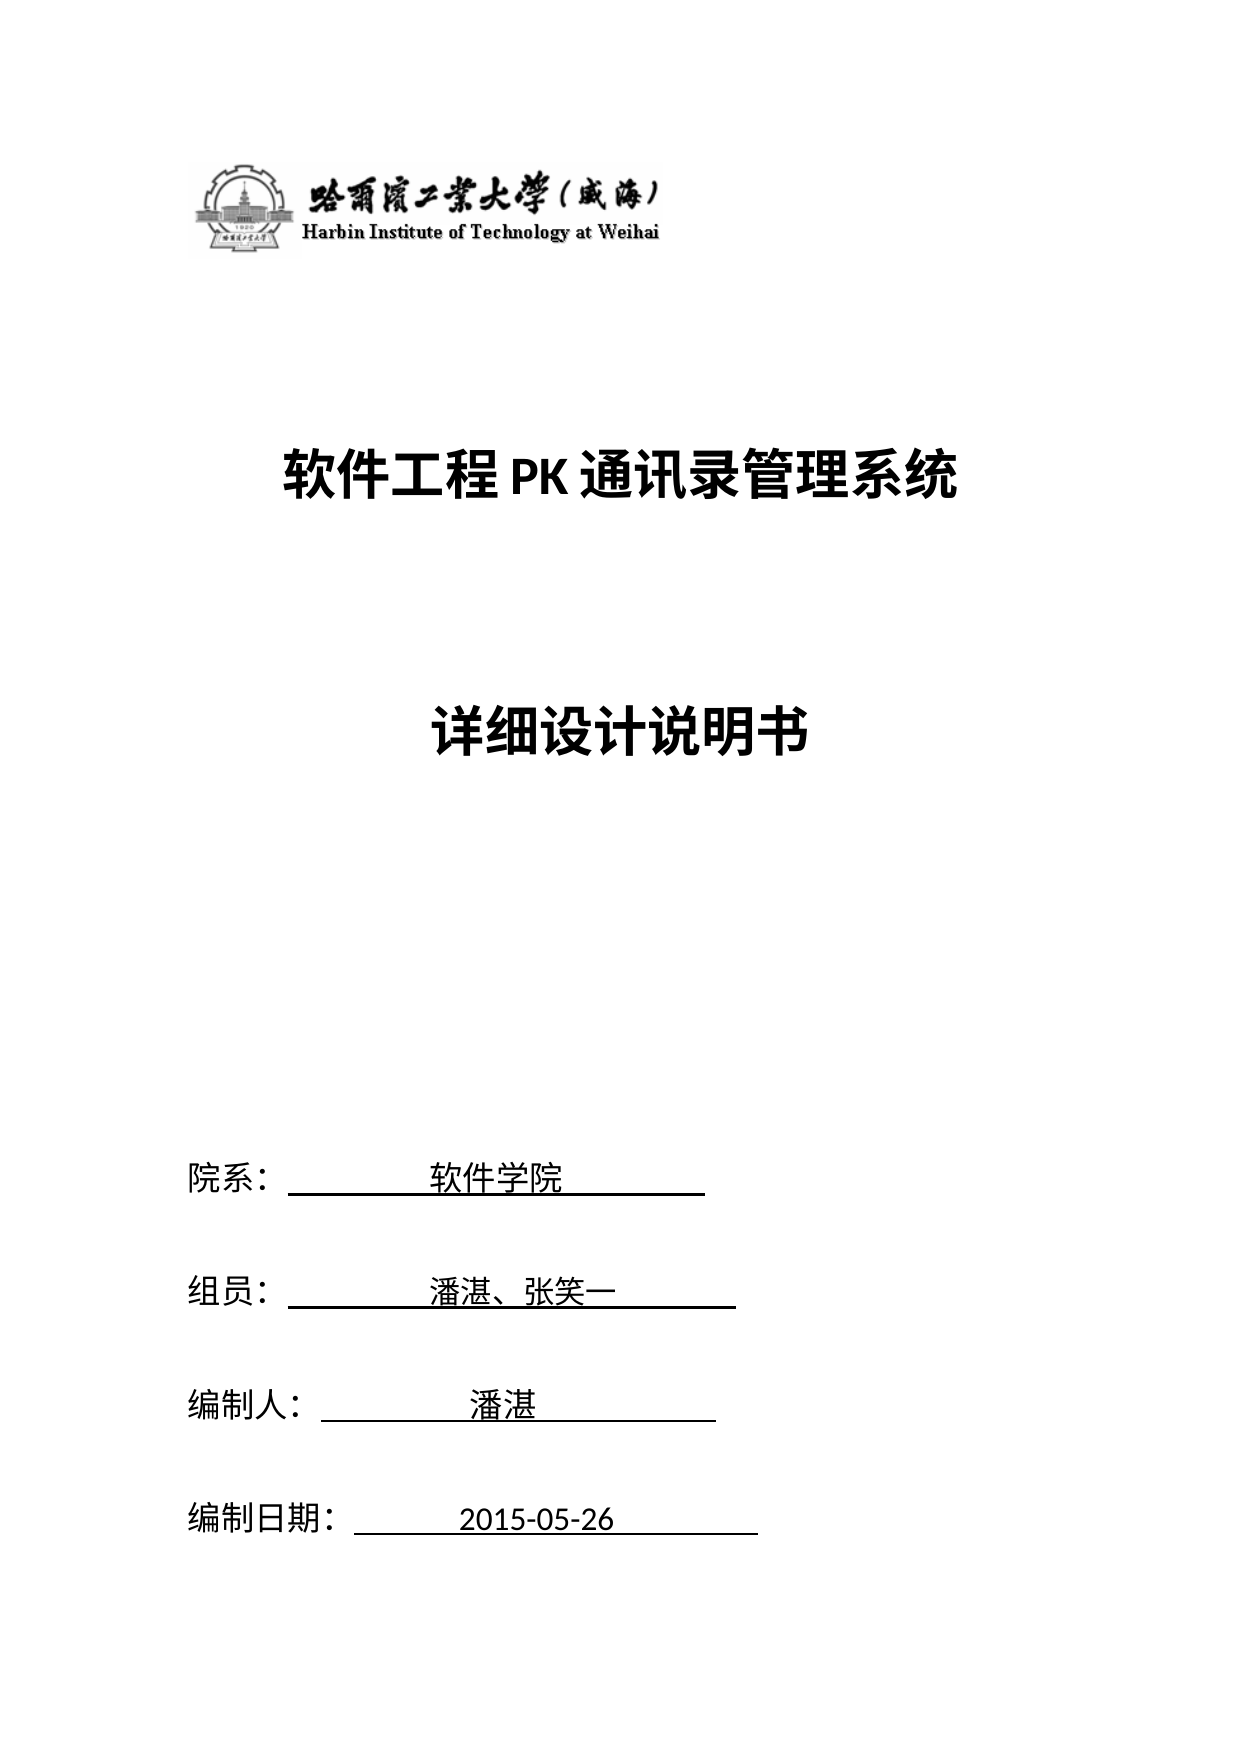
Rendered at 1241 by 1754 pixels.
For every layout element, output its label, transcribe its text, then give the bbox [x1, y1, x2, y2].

text 组员： 潘湛、张笑一 [187, 1257, 1053, 1322]
text 编制人： 潘湛 [187, 1370, 1053, 1435]
text 详细设计说明书 [187, 679, 1053, 777]
picture [187, 162, 674, 259]
text 软件工程PK通讯录管理系统 [187, 422, 1053, 520]
text 编制日期： 2015-05-26 [187, 1483, 1053, 1548]
text 院系： 软件学院 [187, 1143, 1053, 1208]
